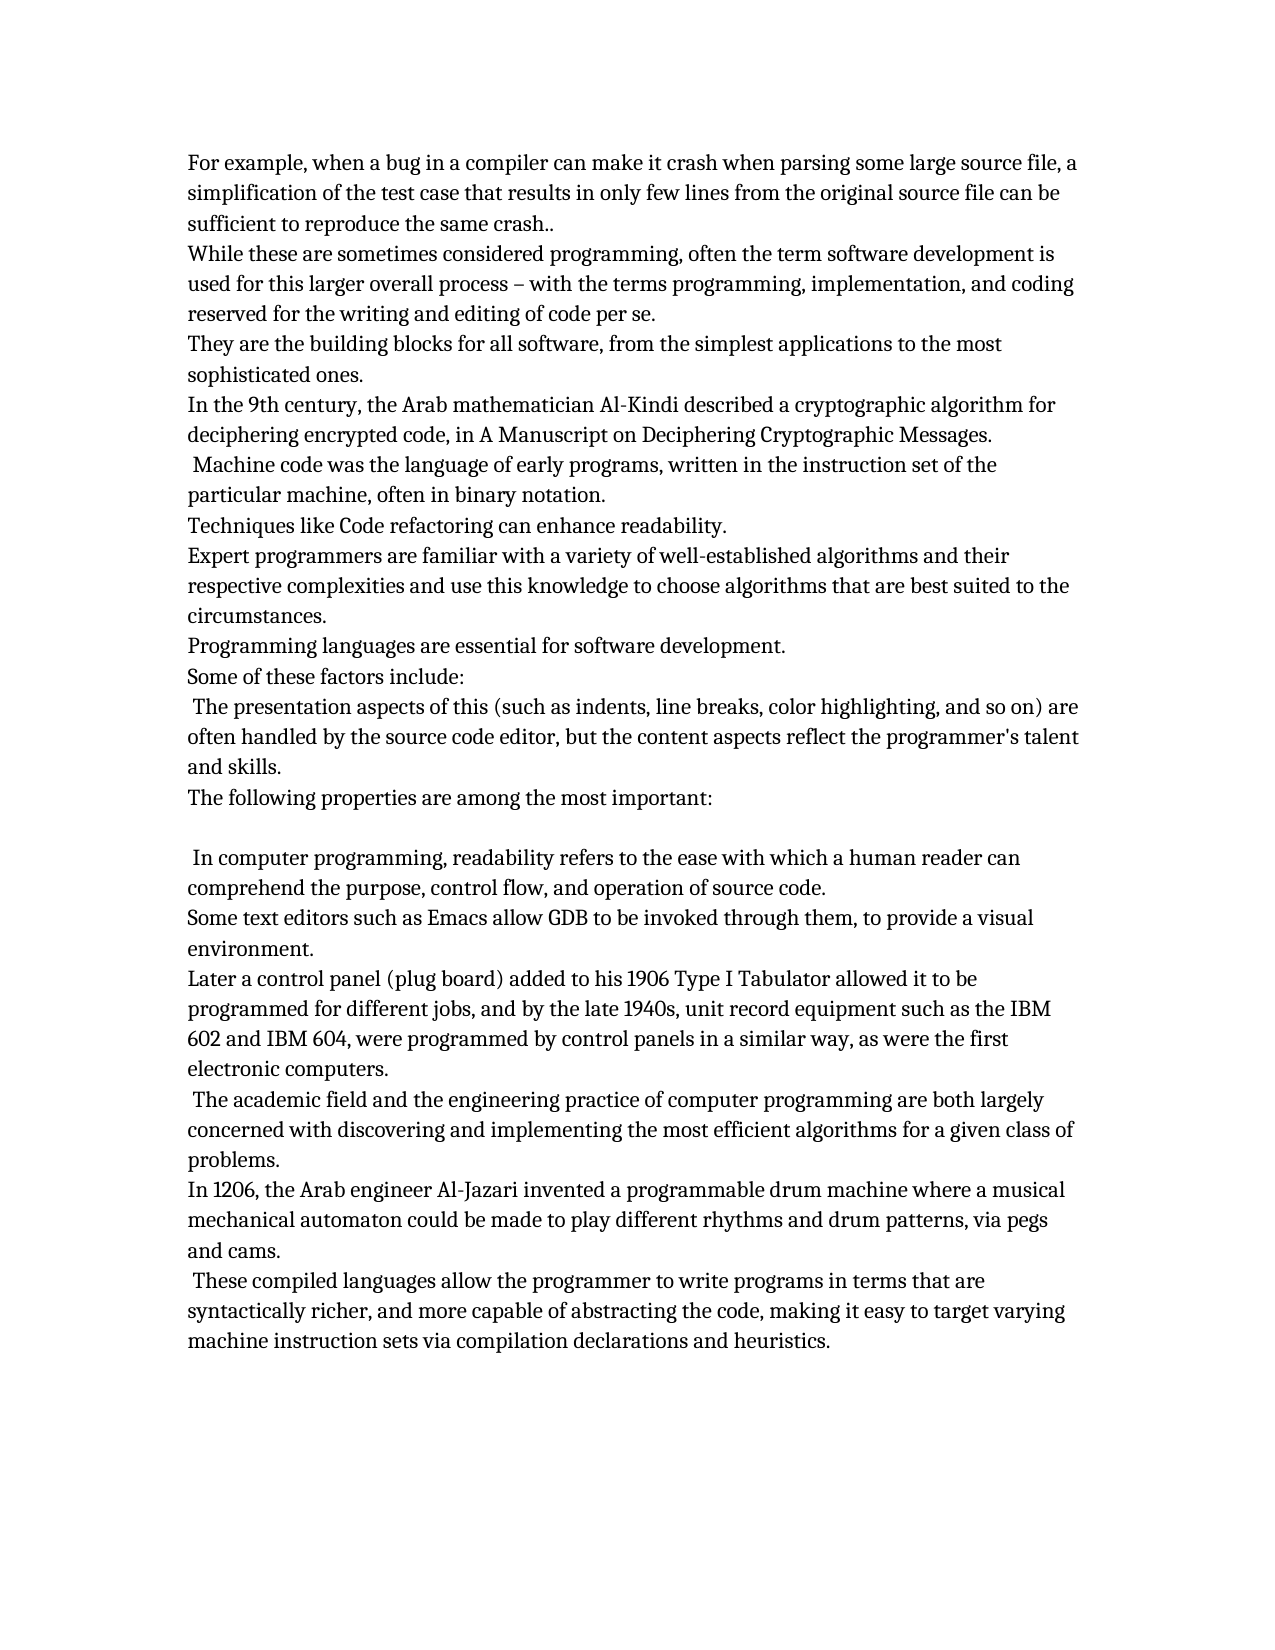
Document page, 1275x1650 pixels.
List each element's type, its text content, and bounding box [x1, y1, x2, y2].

text For example, when a bug in a compiler can make it crash when parsing some large source file, a simplification of the test case that results in only few lines from the original source file can be sufficient to reproduce the same crash.. While these are sometimes considered programming, often the term software development is used for this larger overall process – with the terms programming, implementation, and coding reserved for the writing and editing of code per se. They are the building blocks for all software, from the simplest applications to the most sophisticated ones. In the 9th century, the Arab mathematician Al-Kindi described a cryptographic algorithm for deciphering encrypted code, in A Manuscript on Deciphering Cryptographic Messages. Machine code was the language of early programs, written in the instruction set of the particular machine, often in binary notation. Techniques like Code refactoring can enhance readability. Expert programmers are familiar with a variety of well-established algorithms and their respective complexities and use this knowledge to choose algorithms that are best suited to the circumstances. Programming languages are essential for software development. Some of these factors include: The presentation aspects of this (such as indents, line breaks, color highlighting, and so on) are often handled by the source code editor, but the content aspects reflect the programmer's talent and skills. The following properties are among the most important: In computer programming, readability refers to the ease with which a human reader can comprehend the purpose, control flow, and operation of source code. Some text editors such as Emacs allow GDB to be invoked through them, to provide a visual environment. Later a control panel (plug board) added to his 1906 Type I Tabulator allowed it to be programmed for different jobs, and by the late 1940s, unit record equipment such as the IBM 602 and IBM 604, were programmed by control panels in a similar way, as were the first electronic computers. The academic field and the engineering practice of computer programming are both largely concerned with discovering and implementing the most efficient algorithms for a given class of problems. In 1206, the Arab engineer Al-Jazari invented a programmable drum machine where a musical mechanical automaton could be made to play different rhythms and drum patterns, via pegs and cams. These compiled languages allow the programmer to write programs in terms that are syntactically richer, and more capable of abstracting the code, making it easy to target varying machine instruction sets via compilation declarations and heuristics. [187, 150, 1087, 1354]
